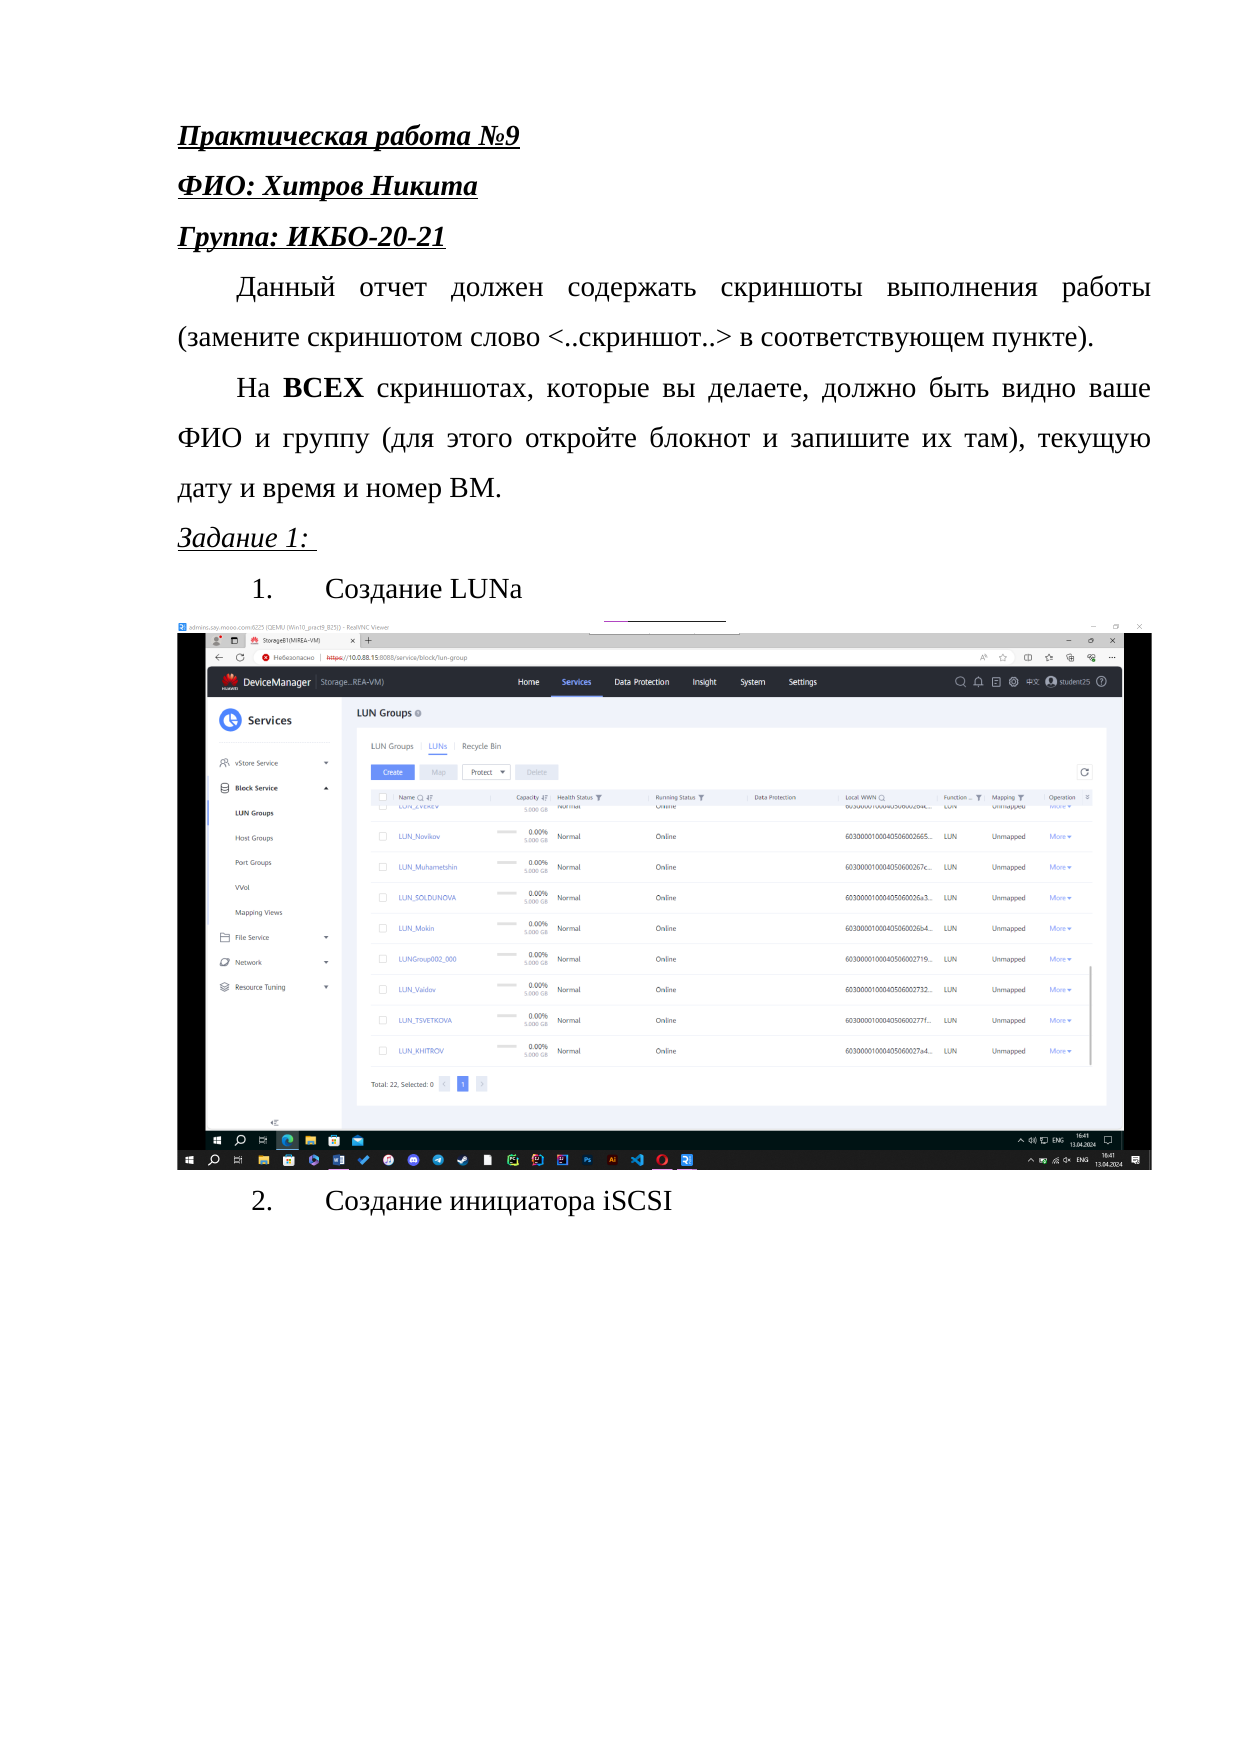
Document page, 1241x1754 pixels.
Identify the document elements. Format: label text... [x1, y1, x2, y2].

picture [177, 621, 1152, 1170]
text Данный отчет должен содержать скриншоты выполнения работы (замените скриншотом слово <..скриншот..> в соответствующем пункте). [177, 269, 1152, 353]
list Создание LUNa [177, 571, 1152, 604]
text Практическая работа №9 [177, 118, 1152, 152]
list Создание инициатора iSCSI [177, 1183, 1152, 1217]
text Задание 1: [177, 521, 1152, 554]
text На ВСЕХ скриншотах, которые вы делаете, должно быть видно ваше ФИО и группу (для этого откройте блокнот и запишите их там), текущую дату и время и номер ВМ. [177, 370, 1152, 504]
text ФИО: Хитров Никита [177, 168, 1152, 202]
text Группа: ИКБО-20-21 [177, 219, 1152, 252]
